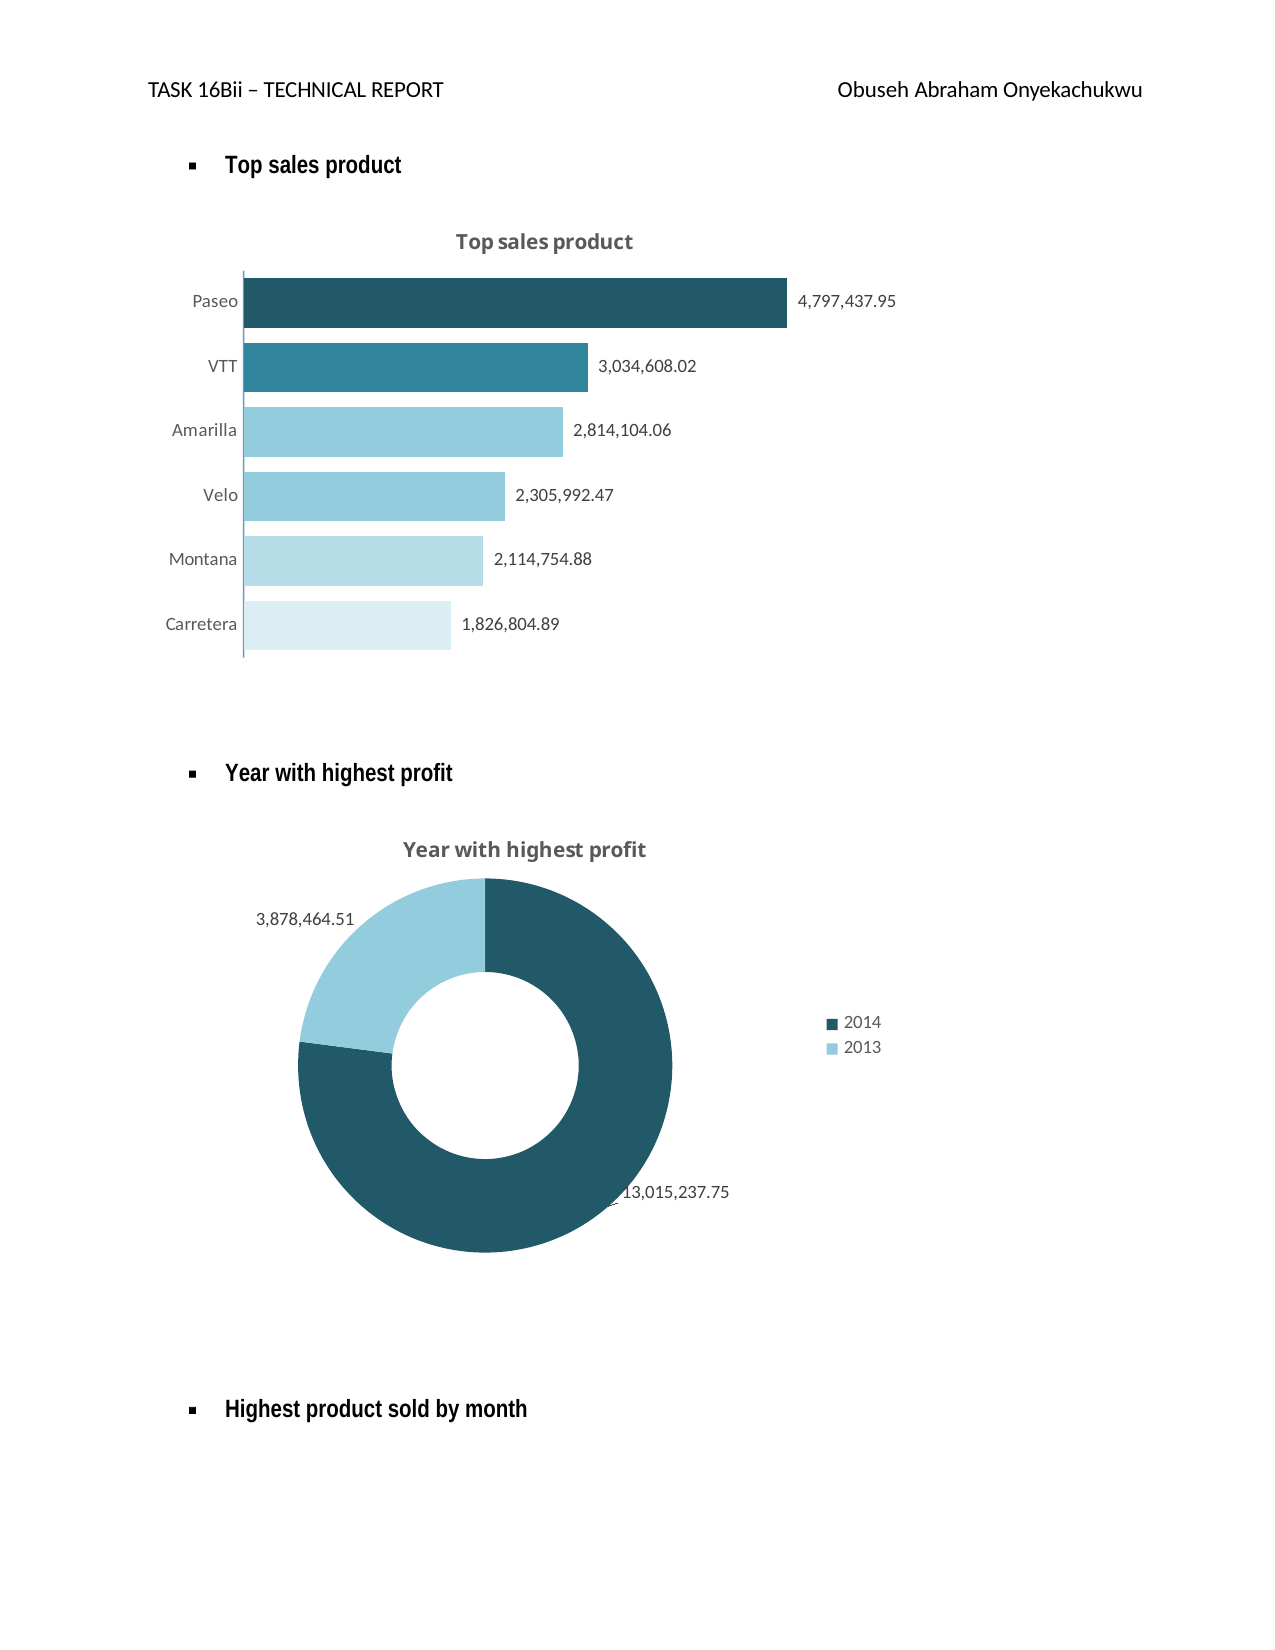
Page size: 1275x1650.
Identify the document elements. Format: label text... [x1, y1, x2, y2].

list Top sales product [187, 150, 1153, 179]
list Highest product sold by month [187, 1394, 1153, 1423]
list Year with highest profit [187, 758, 1153, 787]
